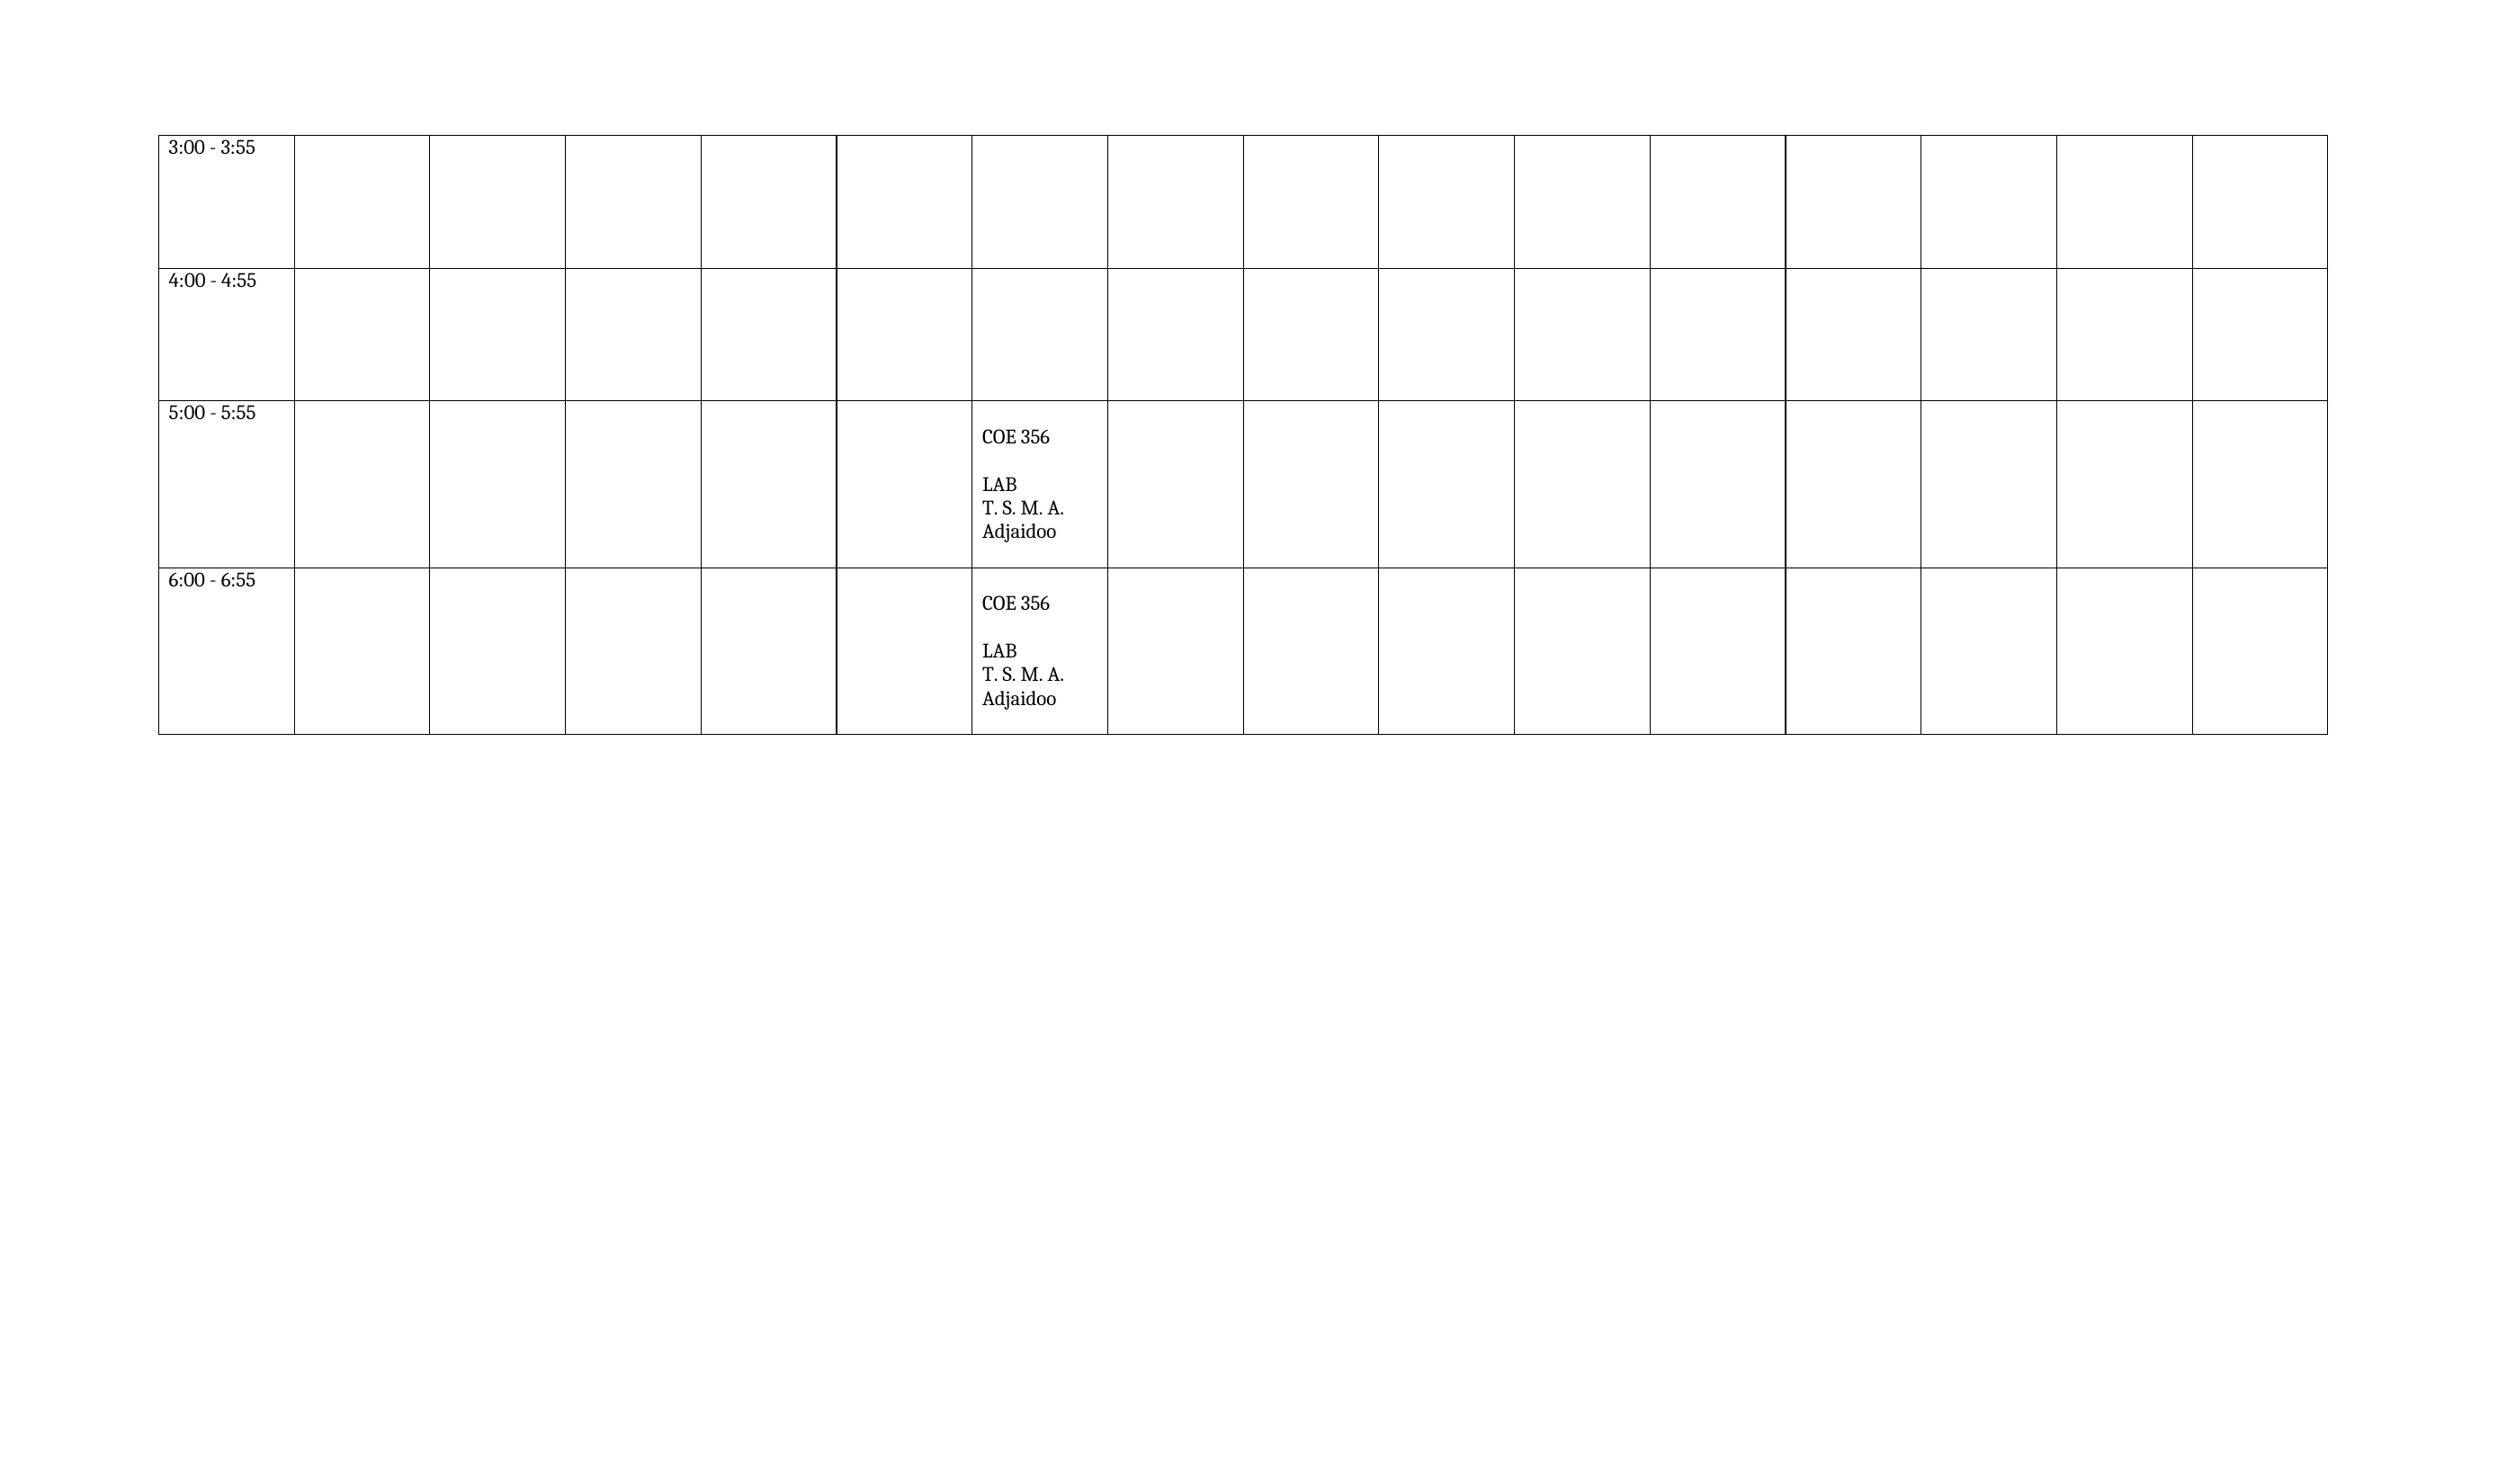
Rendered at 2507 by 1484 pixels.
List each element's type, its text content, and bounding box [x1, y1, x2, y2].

table_cell [1515, 401, 1650, 568]
table_cell [1379, 269, 1514, 400]
table_cell 3:00 - 3:55 [159, 136, 294, 268]
table_cell [2057, 401, 2192, 568]
table_cell [430, 136, 565, 268]
table_cell [566, 568, 701, 734]
table_cell [2193, 568, 2327, 734]
table_cell [295, 269, 429, 400]
table_cell [837, 401, 971, 568]
table_cell [702, 568, 836, 734]
table_cell [1651, 568, 1785, 734]
table_cell [1786, 269, 1921, 400]
table_cell [1379, 136, 1514, 268]
table_cell [566, 136, 701, 268]
table_cell [430, 568, 565, 734]
table_cell [295, 401, 429, 568]
table_cell [1108, 269, 1243, 400]
table_cell [1651, 401, 1785, 568]
table_cell 6:00 - 6:55 [159, 568, 294, 734]
table_cell [2057, 269, 2192, 400]
table_cell [1921, 269, 2056, 400]
table_cell COE 356 LAB T. S. M. A. Adjaidoo [972, 401, 1107, 568]
table_cell [430, 401, 565, 568]
table_cell [837, 136, 971, 268]
table_cell [1515, 568, 1650, 734]
table_cell [295, 568, 429, 734]
table_cell [1651, 269, 1785, 400]
table_cell [1379, 401, 1514, 568]
table_cell [1786, 568, 1921, 734]
table_cell COE 356 LAB T. S. M. A. Adjaidoo [972, 568, 1107, 734]
table_cell [1244, 269, 1378, 400]
table_cell [1244, 401, 1378, 568]
table_cell [2057, 568, 2192, 734]
table_cell [1379, 568, 1514, 734]
table_cell [566, 269, 701, 400]
table_cell [1786, 401, 1921, 568]
table_cell [837, 269, 971, 400]
table_cell [1108, 136, 1243, 268]
table_cell [2193, 269, 2327, 400]
table_cell [1515, 136, 1650, 268]
table_cell [1921, 568, 2056, 734]
table_cell [1244, 136, 1378, 268]
table_cell [2193, 401, 2327, 568]
table_cell [1515, 269, 1650, 400]
table_cell [702, 401, 836, 568]
table_cell 5:00 - 5:55 [159, 401, 294, 568]
table_cell [566, 401, 701, 568]
table_cell [295, 136, 429, 268]
table_cell [702, 136, 836, 268]
table_cell [1921, 401, 2056, 568]
table_cell [972, 269, 1107, 400]
table_cell [972, 136, 1107, 268]
table_cell [1786, 136, 1921, 268]
table_cell [1921, 136, 2056, 268]
table_cell [702, 269, 836, 400]
table_cell [837, 568, 971, 734]
table_cell [1108, 401, 1243, 568]
table_cell [430, 269, 565, 400]
table_cell [1651, 136, 1785, 268]
table_cell [1108, 568, 1243, 734]
table_cell [1244, 568, 1378, 734]
table_cell 4:00 - 4:55 [159, 269, 294, 400]
table_cell [2057, 136, 2192, 268]
table_cell [2193, 136, 2327, 268]
